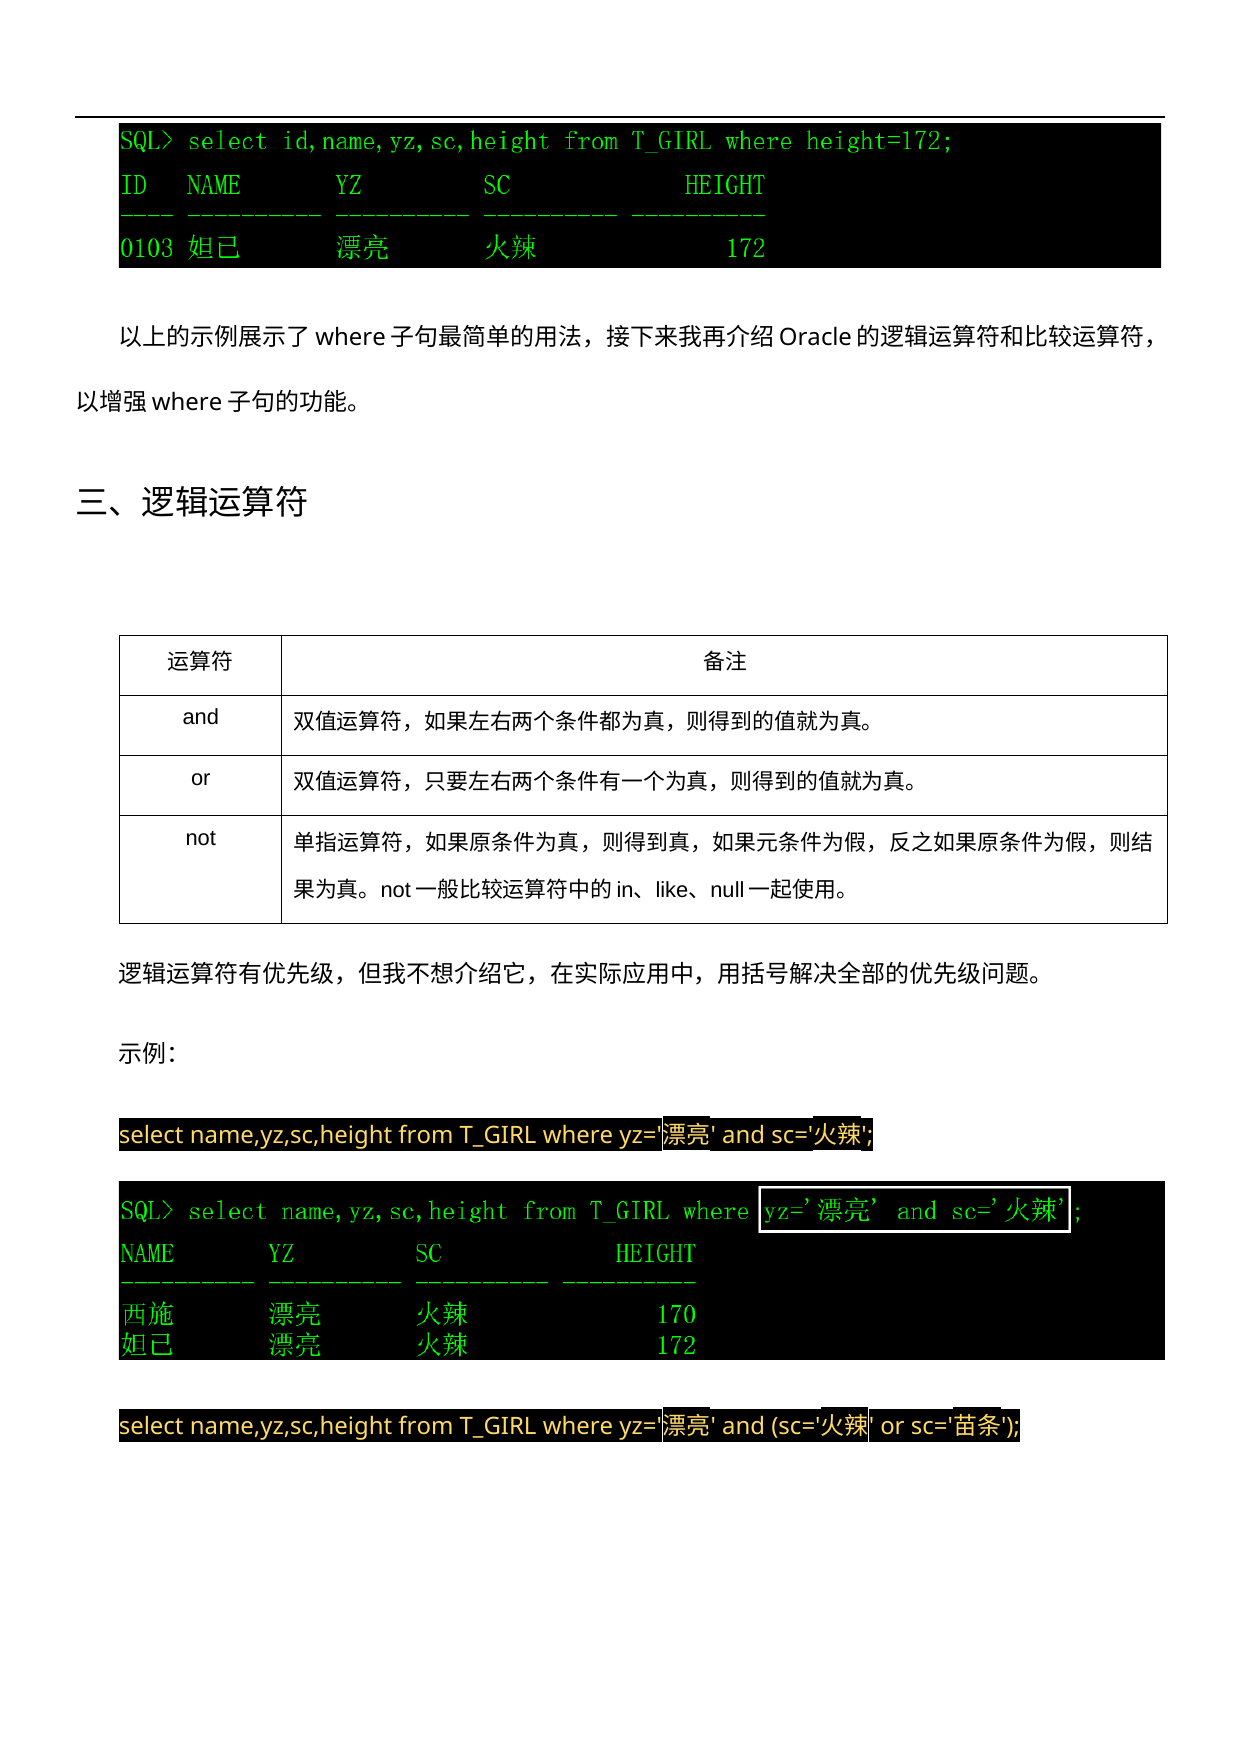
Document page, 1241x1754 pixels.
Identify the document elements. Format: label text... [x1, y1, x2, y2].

table_cell not [120, 816, 281, 923]
text select name,yz,sc,height from T_GIRL where yz='漂亮' and (sc='火辣' or sc='苗条'); [75, 1392, 1165, 1457]
text 逻辑运算符有优先级，但我不想介绍它，在实际应用中，用括号解决全部的优先级问题。 [75, 939, 1165, 1004]
table_cell and [120, 696, 281, 755]
subtitle 三、逻辑运算符 [75, 467, 1165, 532]
table_cell or [120, 756, 281, 815]
picture [118, 1181, 1165, 1360]
table_header 备注 [282, 636, 1167, 695]
table_cell 双值运算符，如果左右两个条件都为真，则得到的值就为真。 [282, 696, 1167, 755]
picture [118, 123, 1162, 268]
table_cell 单指运算符，如果原条件为真，则得到真，如果元条件为假，反之如果原条件为假，则结果为真。not一般比较运算符中的in、like、null一起使用。 [282, 816, 1167, 923]
text 示例： [75, 1020, 1165, 1085]
table_cell 双值运算符，只要左右两个条件有一个为真，则得到的值就为真。 [282, 756, 1167, 815]
text select name,yz,sc,height from T_GIRL where yz='漂亮' and sc='火辣'; [75, 1101, 1165, 1166]
text 以上的示例展示了where子句最简单的用法，接下来我再介绍Oracle的逻辑运算符和比较运算符，以增强where子句的功能。 [75, 302, 1165, 432]
table_header 运算符 [120, 636, 281, 695]
